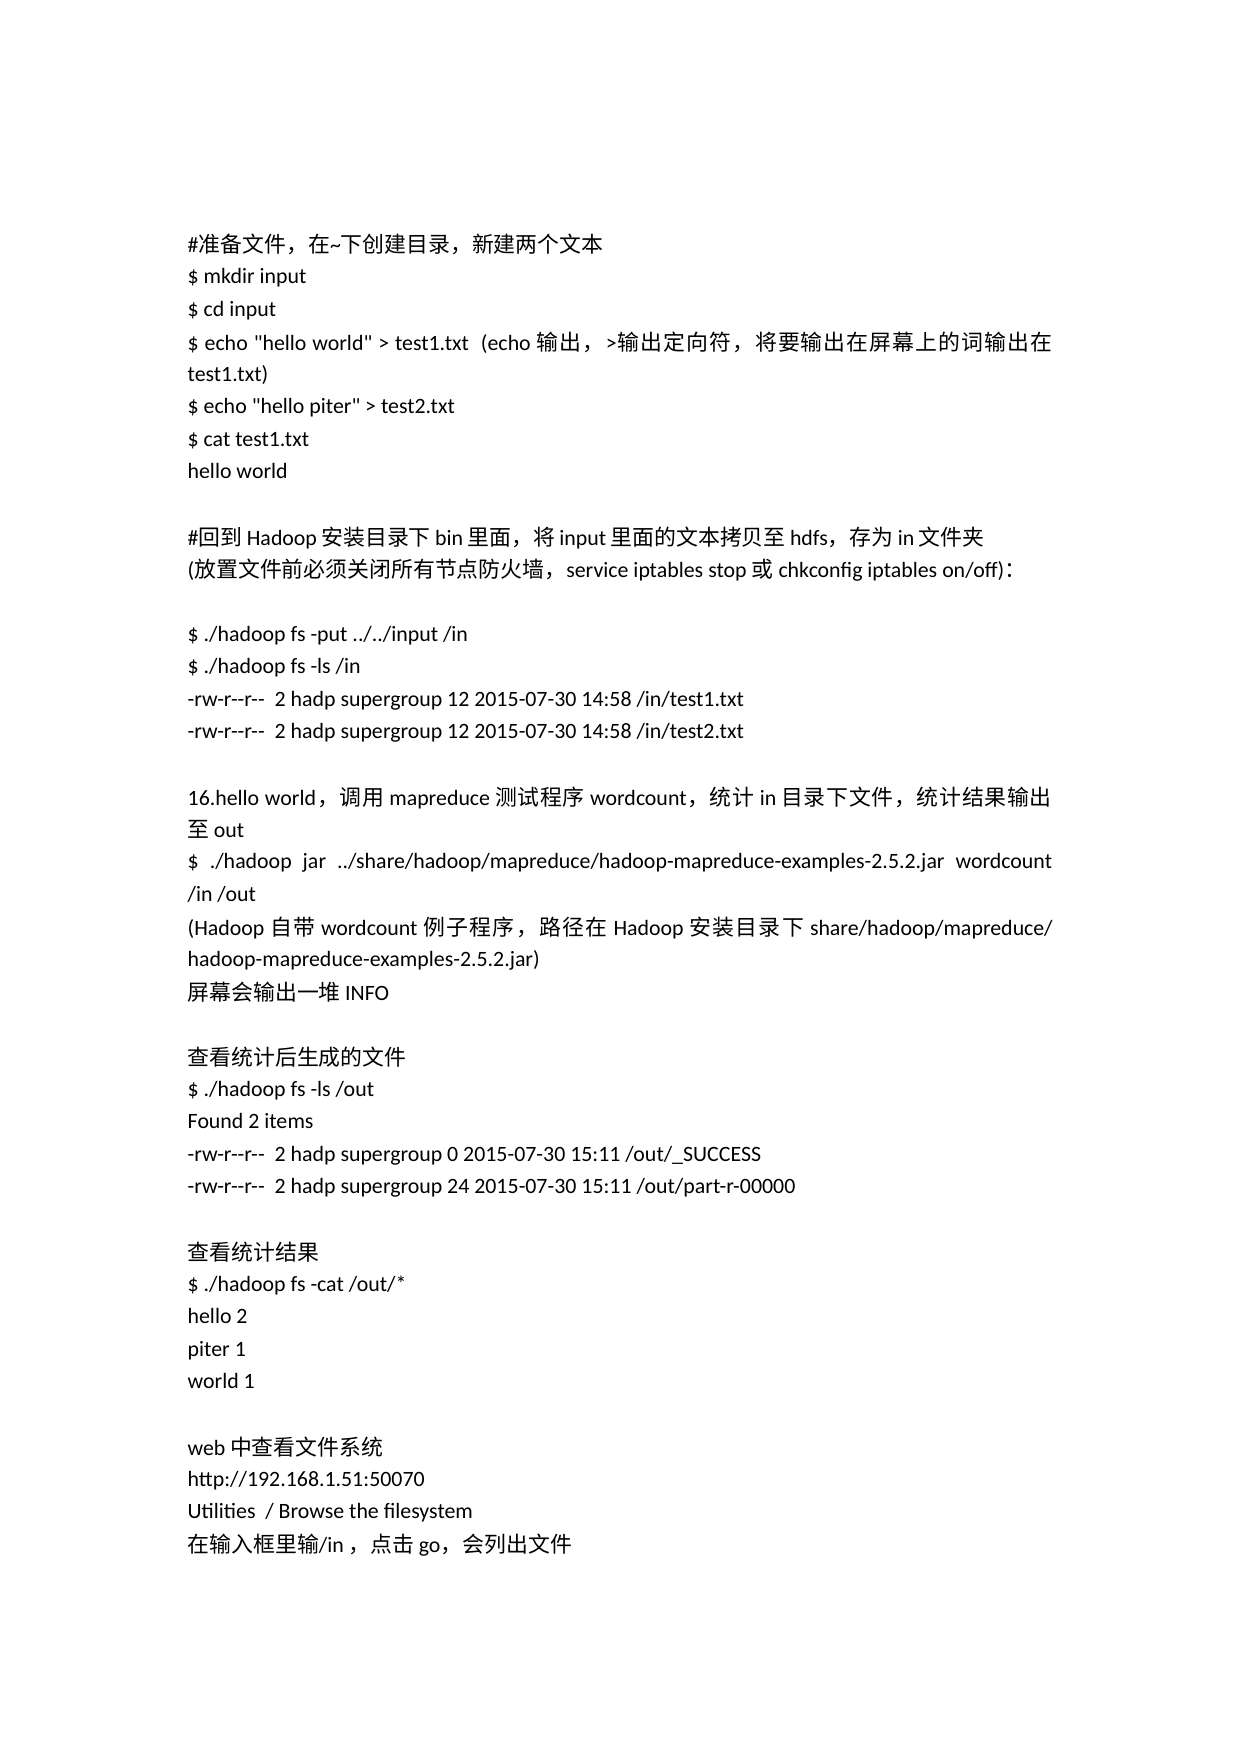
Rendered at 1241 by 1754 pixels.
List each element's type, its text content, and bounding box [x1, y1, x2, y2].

text (放置文件前必须关闭所有节点防火墙，service iptables stop 或 chkconfig iptables on/off)： [187, 552, 1053, 584]
text 在输入框里输/in ，点击go，会列出文件 [187, 1527, 1053, 1559]
text 屏幕会输出一堆INFO [187, 974, 1053, 1007]
text $ ./hadoop fs -put ../../input /in [187, 617, 1053, 649]
text -rw-r--r-- 2 hadp supergroup 0 2015-07-30 15:11 /out/_SUCCESS [187, 1137, 1053, 1169]
text #准备文件，在~下创建目录，新建两个文本 [187, 227, 1053, 259]
text $ cd input [187, 292, 1053, 324]
text 查看统计结果 [187, 1234, 1053, 1267]
text -rw-r--r-- 2 hadp supergroup 24 2015-07-30 15:11 /out/part-r-00000 [187, 1169, 1053, 1202]
text 16.hello world，调用mapreduce测试程序wordcount，统计in目录下文件，统计结果输出至out [187, 779, 1053, 844]
text hello 2 [187, 1299, 1053, 1332]
text -rw-r--r-- 2 hadp supergroup 12 2015-07-30 14:58 /in/test1.txt [187, 682, 1053, 714]
text $ mkdir input [187, 259, 1053, 292]
text (Hadoop自带wordcount例子程序，路径在Hadoop安装目录下share/hadoop/mapreduce/hadoop-mapreduce-examples-2.5.2.jar) [187, 909, 1053, 974]
text Utilities / Browse the filesystem [187, 1494, 1053, 1527]
text piter 1 [187, 1332, 1053, 1364]
text $ ./hadoop fs -ls /in [187, 649, 1053, 682]
text $ cat test1.txt [187, 422, 1053, 454]
text web中查看文件系统 [187, 1429, 1053, 1462]
text $ ./hadoop fs -cat /out/* [187, 1267, 1053, 1299]
text #回到Hadoop安装目录下bin里面，将input里面的文本拷贝至hdfs，存为in文件夹 [187, 519, 1053, 552]
text Found 2 items [187, 1104, 1053, 1137]
text http://192.168.1.51:50070 [187, 1462, 1053, 1494]
text $ ./hadoop jar ../share/hadoop/mapreduce/hadoop-mapreduce-examples-2.5.2.jar wordcount /in /out [187, 844, 1053, 909]
text -rw-r--r-- 2 hadp supergroup 12 2015-07-30 14:58 /in/test2.txt [187, 714, 1053, 747]
text $ ./hadoop fs -ls /out [187, 1072, 1053, 1104]
text 查看统计后生成的文件 [187, 1039, 1053, 1072]
text $ echo "hello world" > test1.txt (echo输出，>输出定向符，将要输出在屏幕上的词输出在test1.txt) [187, 324, 1053, 389]
text $ echo "hello piter" > test2.txt [187, 389, 1053, 422]
text world 1 [187, 1364, 1053, 1397]
text hello world [187, 454, 1053, 487]
